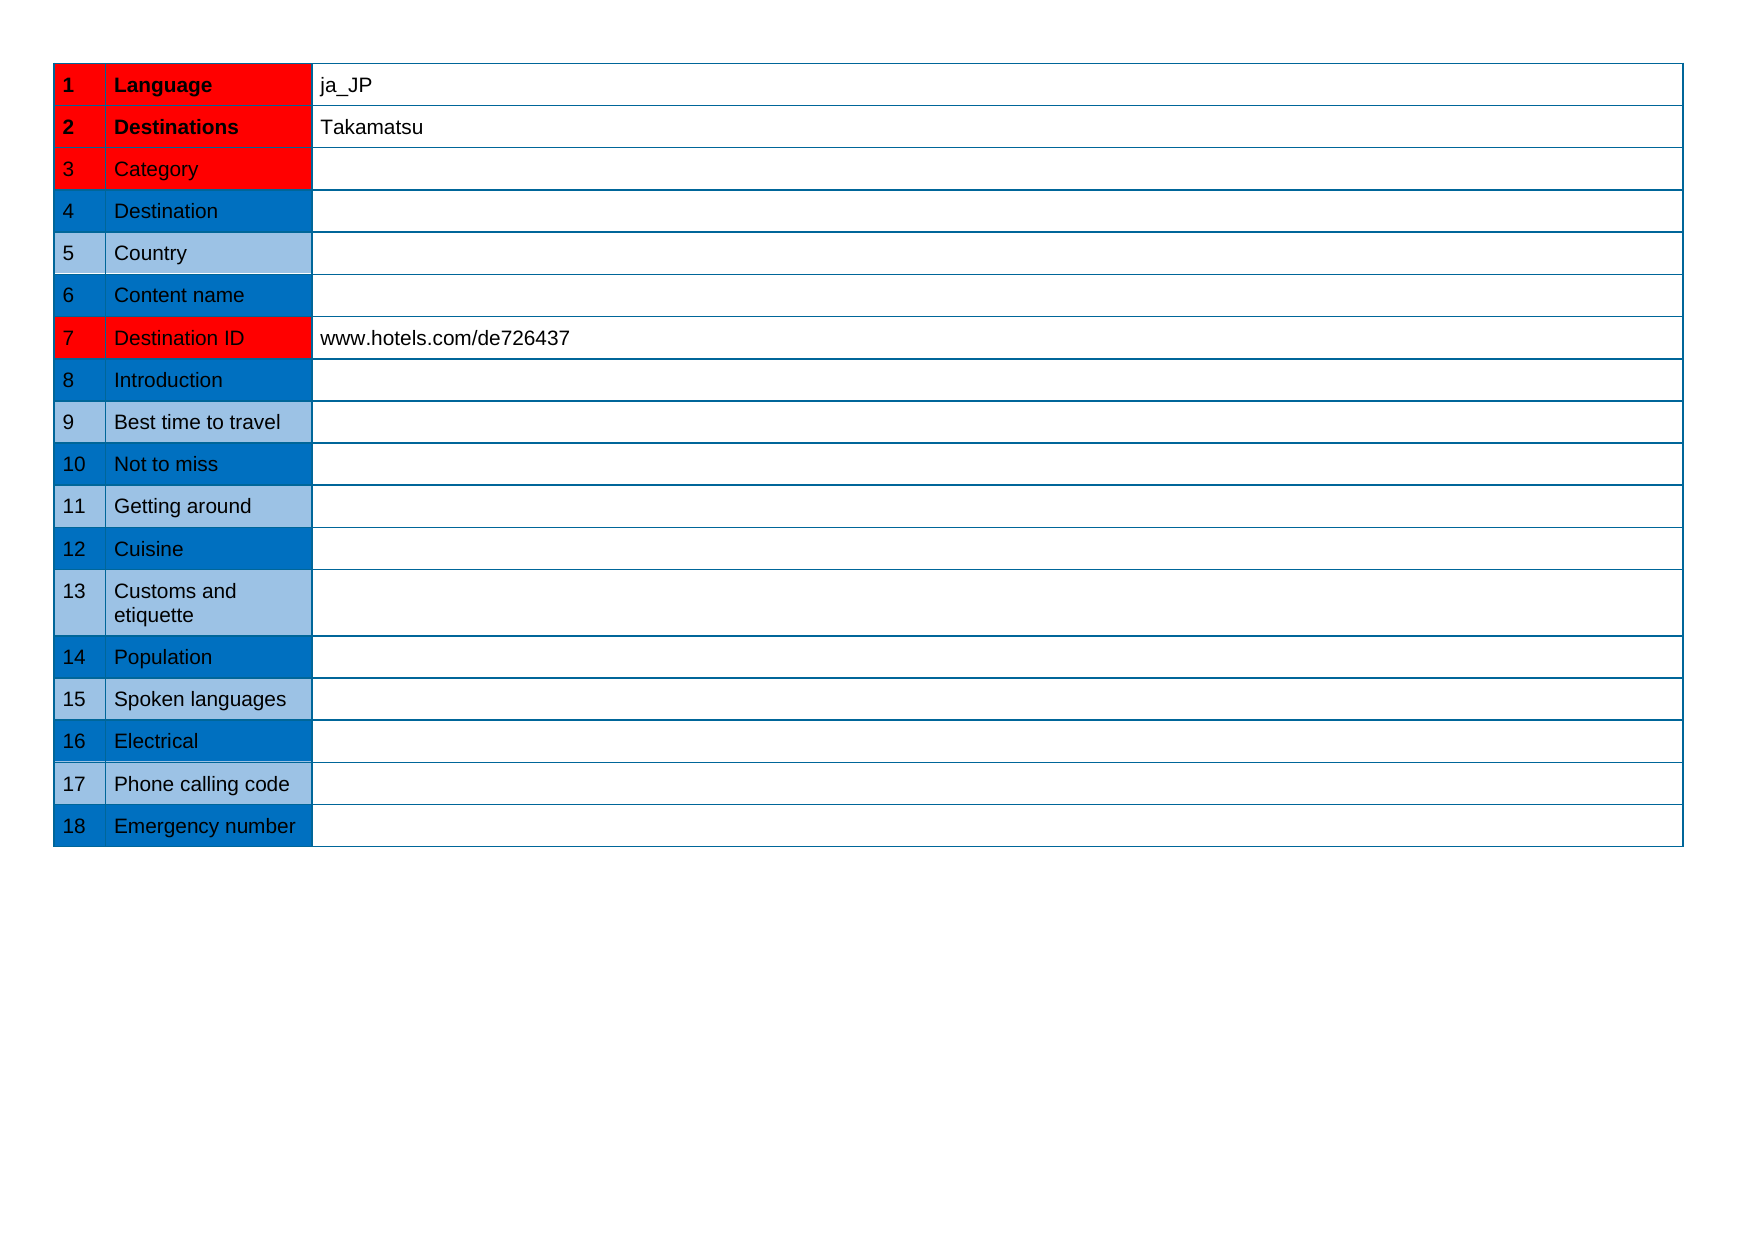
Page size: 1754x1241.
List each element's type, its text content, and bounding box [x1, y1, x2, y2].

table_cell 15 [55, 679, 105, 719]
table_cell 5 [55, 233, 105, 273]
table_cell [313, 805, 1682, 846]
table_cell Category [106, 148, 311, 189]
table_cell Phone calling code [106, 763, 311, 804]
table_cell Spoken languages [106, 679, 311, 719]
table_cell [313, 191, 1682, 231]
table_header Language [106, 64, 311, 105]
table_cell Country [106, 233, 311, 273]
table_cell Introduction [106, 360, 311, 400]
table_cell Customs and etiquette [106, 570, 311, 635]
table_cell 6 [55, 275, 105, 316]
table_cell 10 [55, 444, 105, 484]
table_cell 7 [55, 317, 105, 358]
table_cell Content name [106, 275, 311, 316]
table_cell [313, 275, 1682, 316]
table_cell [313, 570, 1682, 635]
table_cell Takamatsu [313, 106, 1682, 147]
table_cell [313, 444, 1682, 484]
table_header ja_JP [313, 64, 1682, 105]
table_cell [313, 360, 1682, 400]
table_cell Emergency number [106, 805, 311, 846]
table_cell Population [106, 637, 311, 677]
table_cell Cuisine [106, 528, 311, 569]
table_cell 9 [55, 402, 105, 442]
table_cell [313, 402, 1682, 442]
table_cell 3 [55, 148, 105, 189]
table_cell [313, 763, 1682, 804]
table_cell [313, 148, 1682, 189]
table_cell 18 [55, 805, 105, 846]
table_cell [313, 528, 1682, 569]
table_cell [313, 721, 1682, 761]
table_cell 14 [55, 637, 105, 677]
table_cell 2 [55, 106, 105, 147]
table_cell [313, 637, 1682, 677]
table_cell 4 [55, 191, 105, 231]
table_cell 13 [55, 570, 105, 635]
table_cell [313, 486, 1682, 527]
table_cell Best time to travel [106, 402, 311, 442]
table_cell Destination [106, 191, 311, 231]
table_cell 11 [55, 486, 105, 527]
table_cell Electrical [106, 721, 311, 761]
table_cell [313, 233, 1682, 273]
table_cell 8 [55, 360, 105, 400]
table_cell Not to miss [106, 444, 311, 484]
table_header 1 [55, 64, 105, 105]
table_cell 16 [55, 721, 105, 761]
table_cell 12 [55, 528, 105, 569]
table_cell [313, 679, 1682, 719]
table_cell www.hotels.com/de726437 [313, 317, 1682, 358]
table_cell Destinations [106, 106, 311, 147]
table_cell Destination ID [106, 317, 311, 358]
table_cell 17 [55, 763, 105, 804]
table_cell Getting around [106, 486, 311, 527]
